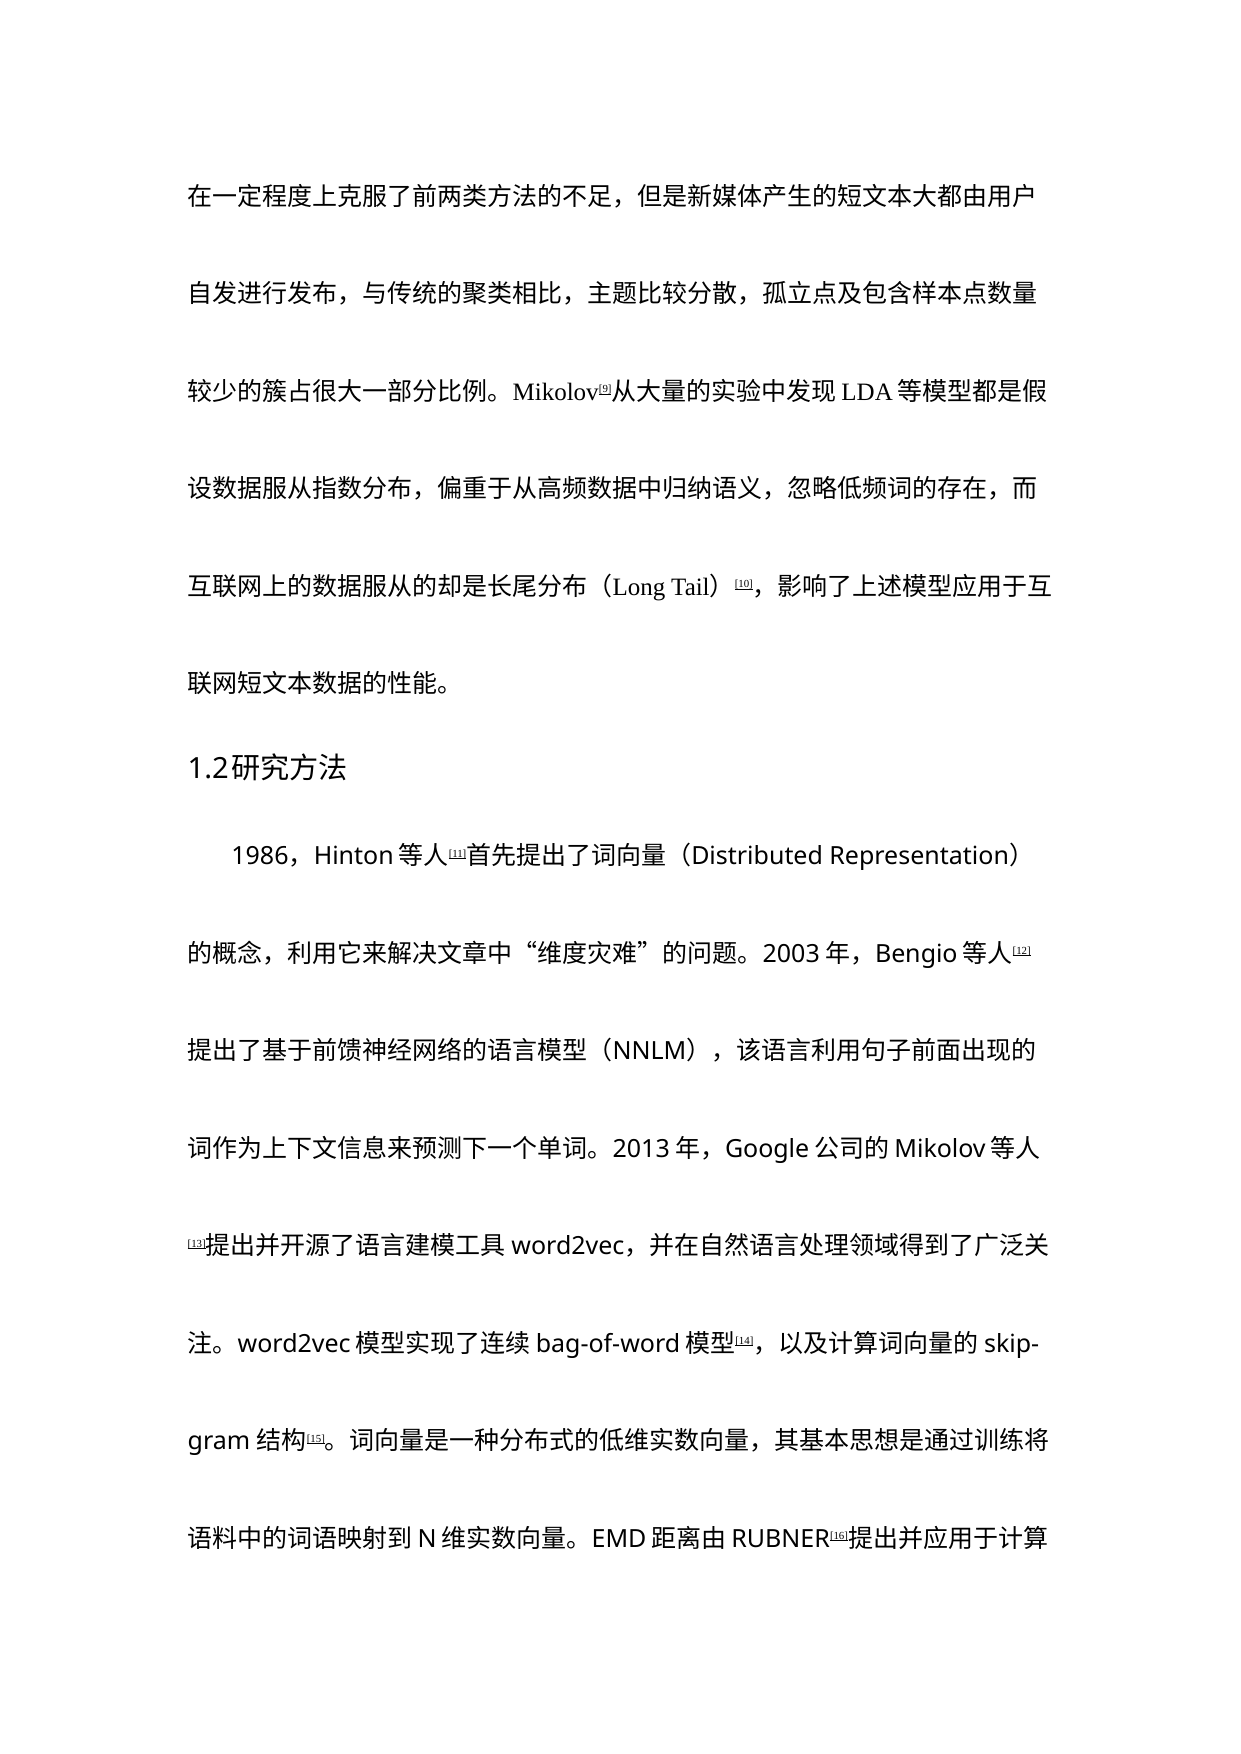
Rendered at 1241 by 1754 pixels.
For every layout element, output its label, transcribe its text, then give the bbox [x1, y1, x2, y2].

list 研究方法 [187, 745, 1053, 787]
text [187, 162, 1053, 714]
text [187, 821, 1053, 1569]
